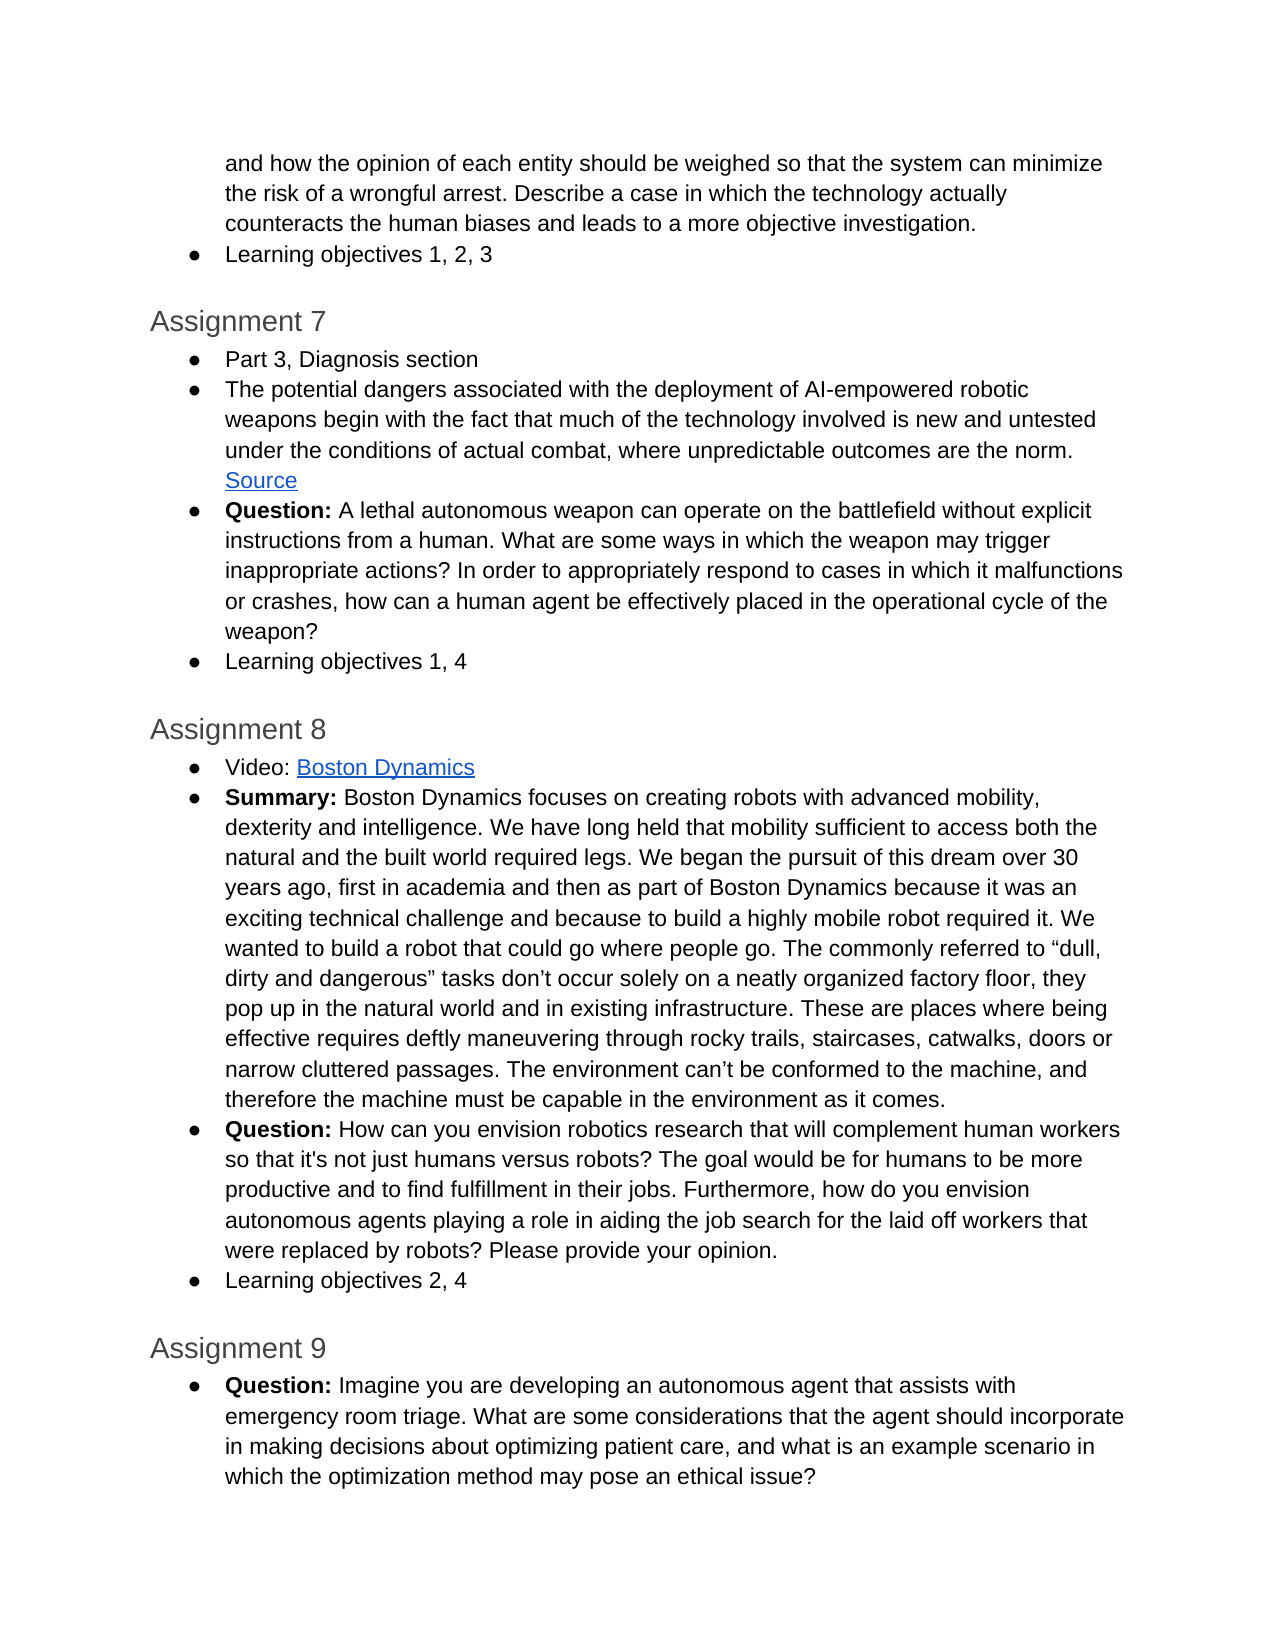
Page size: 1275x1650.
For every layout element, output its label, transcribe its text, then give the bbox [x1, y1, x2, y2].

list Learning objectives 1, 2, 3 [187, 241, 1125, 267]
subtitle Assignment 7 [150, 304, 1125, 338]
list The potential dangers associated with the deployment of AI-empowered robotic weapons begin with the fact that much of the technology involved is new and untested under the conditions of actual combat, where unpredictable outcomes are the norm. Source [187, 376, 1125, 493]
list Video: Boston Dynamics [187, 753, 1125, 780]
list Question: Imagine you are developing an autonomous agent that assists with emergency room triage. What are some considerations that the agent should incorporate in making decisions about optimizing patient care, and what is an example scenario in which the optimization method may pose an ethical issue? [187, 1372, 1125, 1489]
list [187, 150, 1125, 237]
list Question: How can you envision robotics research that will complement human workers so that it's not just humans versus robots? The goal would be for humans to be more productive and to find fulfillment in their jobs. Furthermore, how do you envision autonomous agents playing a role in aiding the job search for the laid off workers that were replaced by robots? Please provide your opinion. [187, 1116, 1125, 1263]
list Learning objectives 2, 4 [187, 1267, 1125, 1293]
list Part 3, Diagnosis section [187, 346, 1125, 372]
subtitle Assignment 9 [150, 1331, 1125, 1364]
list Learning objectives 1, 4 [187, 648, 1125, 674]
list Question: A lethal autonomous weapon can operate on the battlefield without explicit instructions from a human. What are some ways in which the weapon may trigger inappropriate actions? In order to appropriately respond to cases in which it malfunctions or crashes, how can a human agent be effectively placed in the operational cycle of the weapon? [187, 497, 1125, 644]
list Summary: Boston Dynamics focuses on creating robots with advanced mobility, dexterity and intelligence. We have long held that mobility sufficient to access both the natural and the built world required legs. We began the pursuit of this dream over 30 years ago, first in academia and then as part of Boston Dynamics because it was an exciting technical challenge and because to build a highly mobile robot required it. We wanted to build a robot that could go where people go. The commonly referred to “dull, dirty and dangerous” tasks don’t occur solely on a neatly organized factory floor, they pop up in the natural world and in existing infrastructure. These are places where being effective requires deftly maneuvering through rocky trails, staircases, catwalks, doors or narrow cluttered passages. The environment can’t be conformed to the machine, and therefore the machine must be capable in the environment as it comes. [187, 784, 1125, 1112]
subtitle Assignment 8 [150, 712, 1125, 745]
